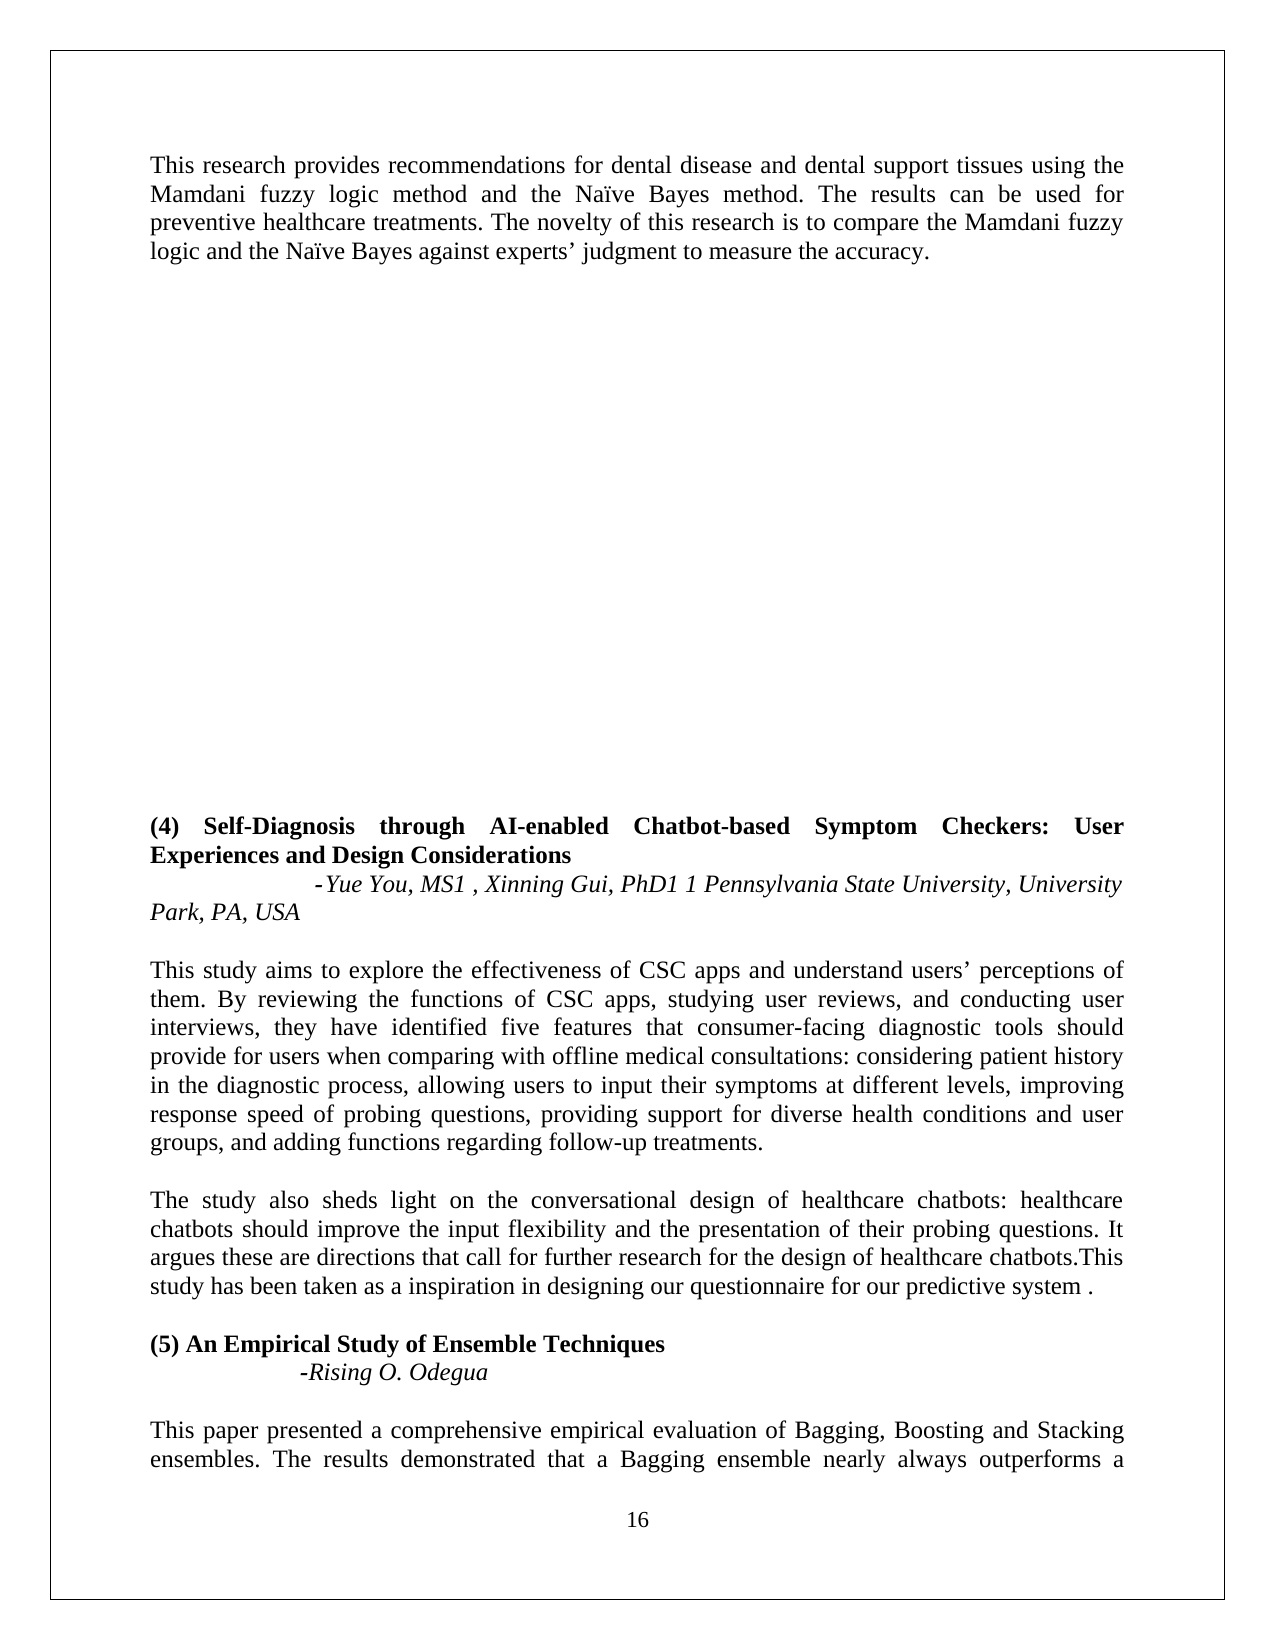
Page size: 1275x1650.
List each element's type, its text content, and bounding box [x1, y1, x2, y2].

text The study also sheds light on the conversational design of healthcare chatbots: healthcare chatbots should improve the input flexibility and the presentation of their probing questions. It argues these are directions that call for further research for the design of healthcare chatbots.This study has been taken as a inspiration in designing our questionnaire for our predictive system . [150, 1185, 1125, 1300]
text -Rising O. Odegua [150, 1357, 1125, 1386]
text -Yue You, MS1 , Xinning Gui, PhD1 1 Pennsylvania State University, University Park, PA, USA [150, 869, 1125, 926]
text (4) Self-Diagnosis through AI-enabled Chatbot-based Symptom Checkers: User Experiences and Design Considerations [150, 811, 1125, 869]
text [150, 1415, 1125, 1472]
text (5) An Empirical Study of Ensemble Techniques [150, 1329, 1125, 1357]
text This study aims to explore the effectiveness of CSC apps and understand users’ perceptions of them. By reviewing the functions of CSC apps, studying user reviews, and conducting user interviews, they have identified five features that consumer-facing diagnostic tools should provide for users when comparing with offline medical consultations: considering patient history in the diagnostic process, allowing users to input their symptoms at different levels, improving response speed of probing questions, providing support for diverse health conditions and user groups, and adding functions regarding follow-up treatments. [150, 955, 1125, 1156]
text This research provides recommendations for dental disease and dental support tissues using the Mamdani fuzzy logic method and the Naïve Bayes method. The results can be used for preventive healthcare treatments. The novelty of this research is to compare the Mamdani fuzzy logic and the Naïve Bayes against experts’ judgment to measure the accuracy. [150, 150, 1125, 265]
